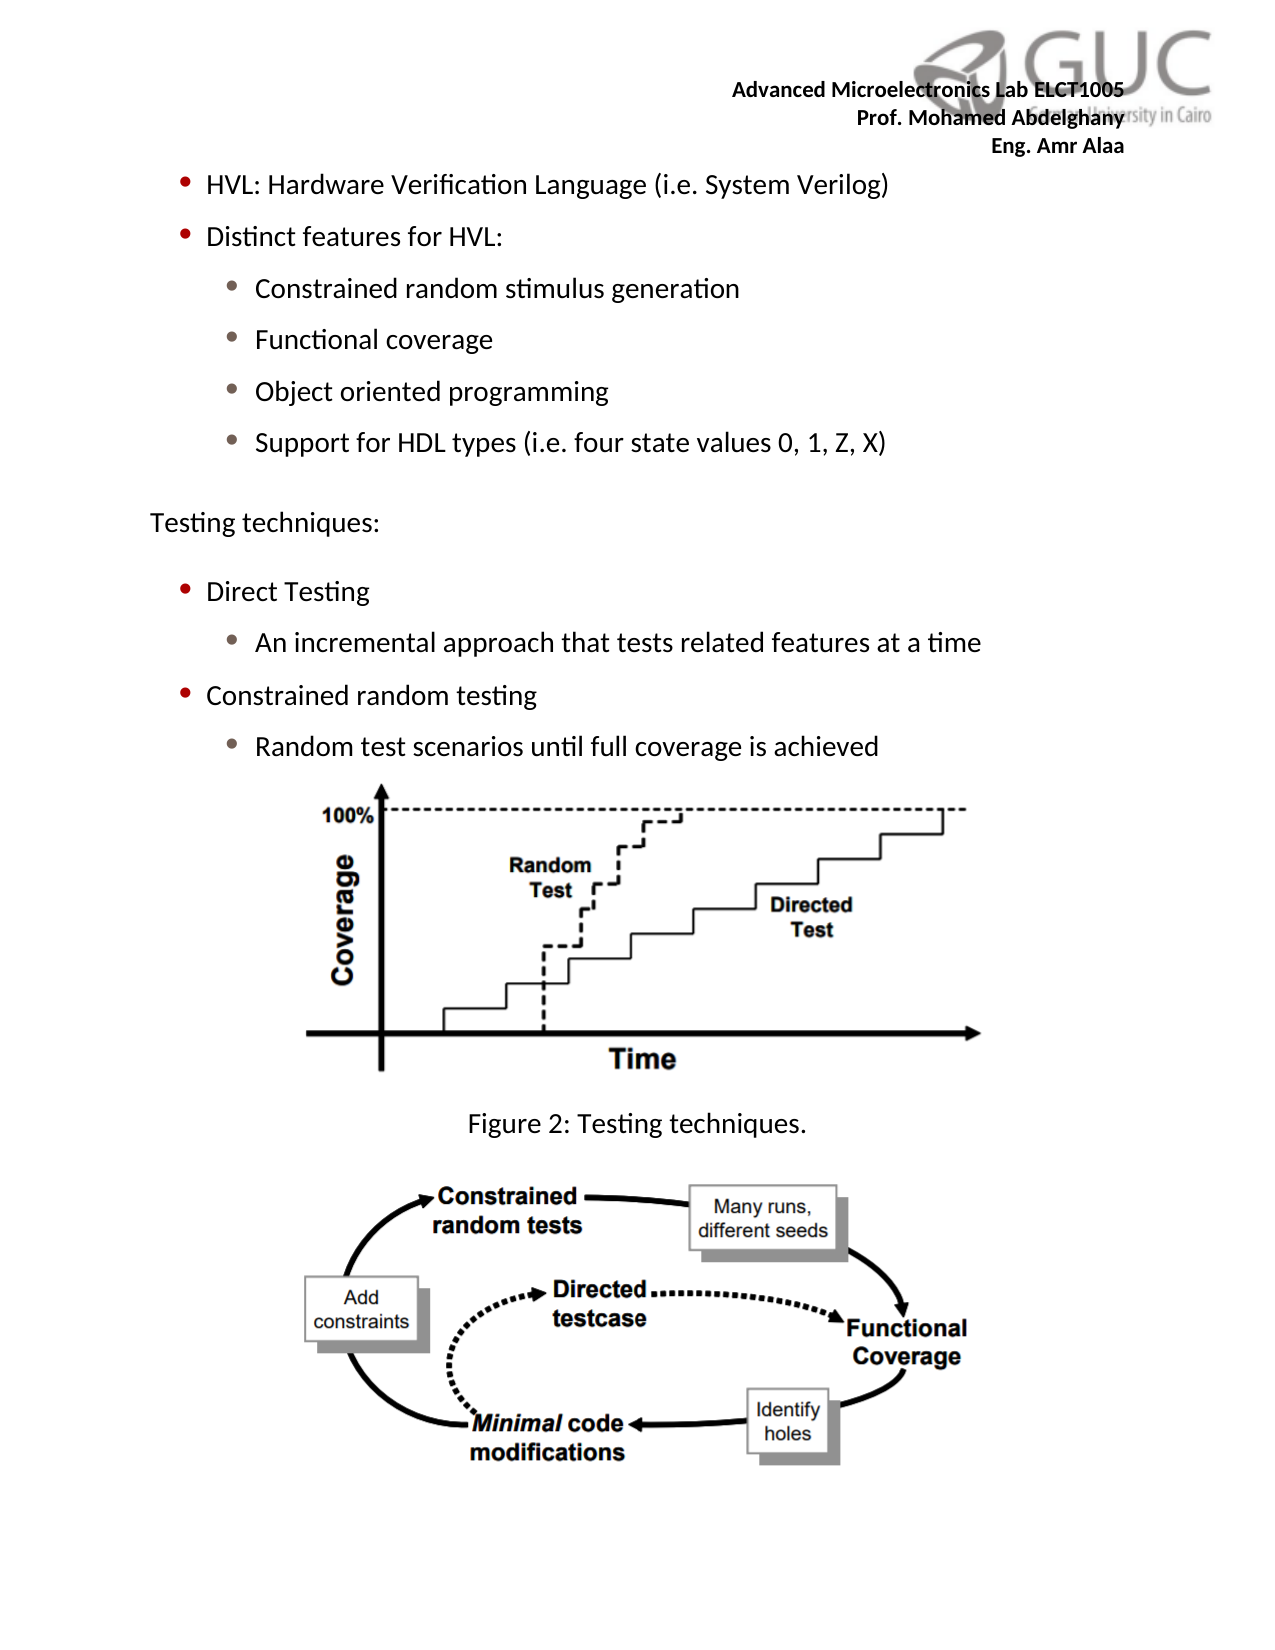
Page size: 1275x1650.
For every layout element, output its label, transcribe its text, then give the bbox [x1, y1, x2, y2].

text Figure 2: Testing techniques. [150, 1105, 1125, 1141]
list Constrained random stimulus generation [238, 263, 1125, 306]
list Random test scenarios until full coverage is achieved [238, 721, 1125, 764]
list Support for HDL types (i.e. four state values 0, 1, Z, X) [238, 417, 1125, 460]
list Distinct features for HVL: [192, 211, 1125, 254]
picture [278, 764, 997, 1080]
list An incremental approach that tests related features at a time [238, 617, 1125, 661]
list Object oriented programming [238, 366, 1125, 409]
list Constrained random testing [192, 670, 1125, 713]
picture [913, 26, 1224, 132]
list Functional coverage [238, 314, 1125, 357]
text Testing techniques: [150, 504, 1125, 540]
picture [265, 1166, 1010, 1487]
list Direct Testing [192, 566, 1125, 609]
list HVL: Hardware Verification Language (i.e. System Verilog) [192, 159, 1125, 202]
